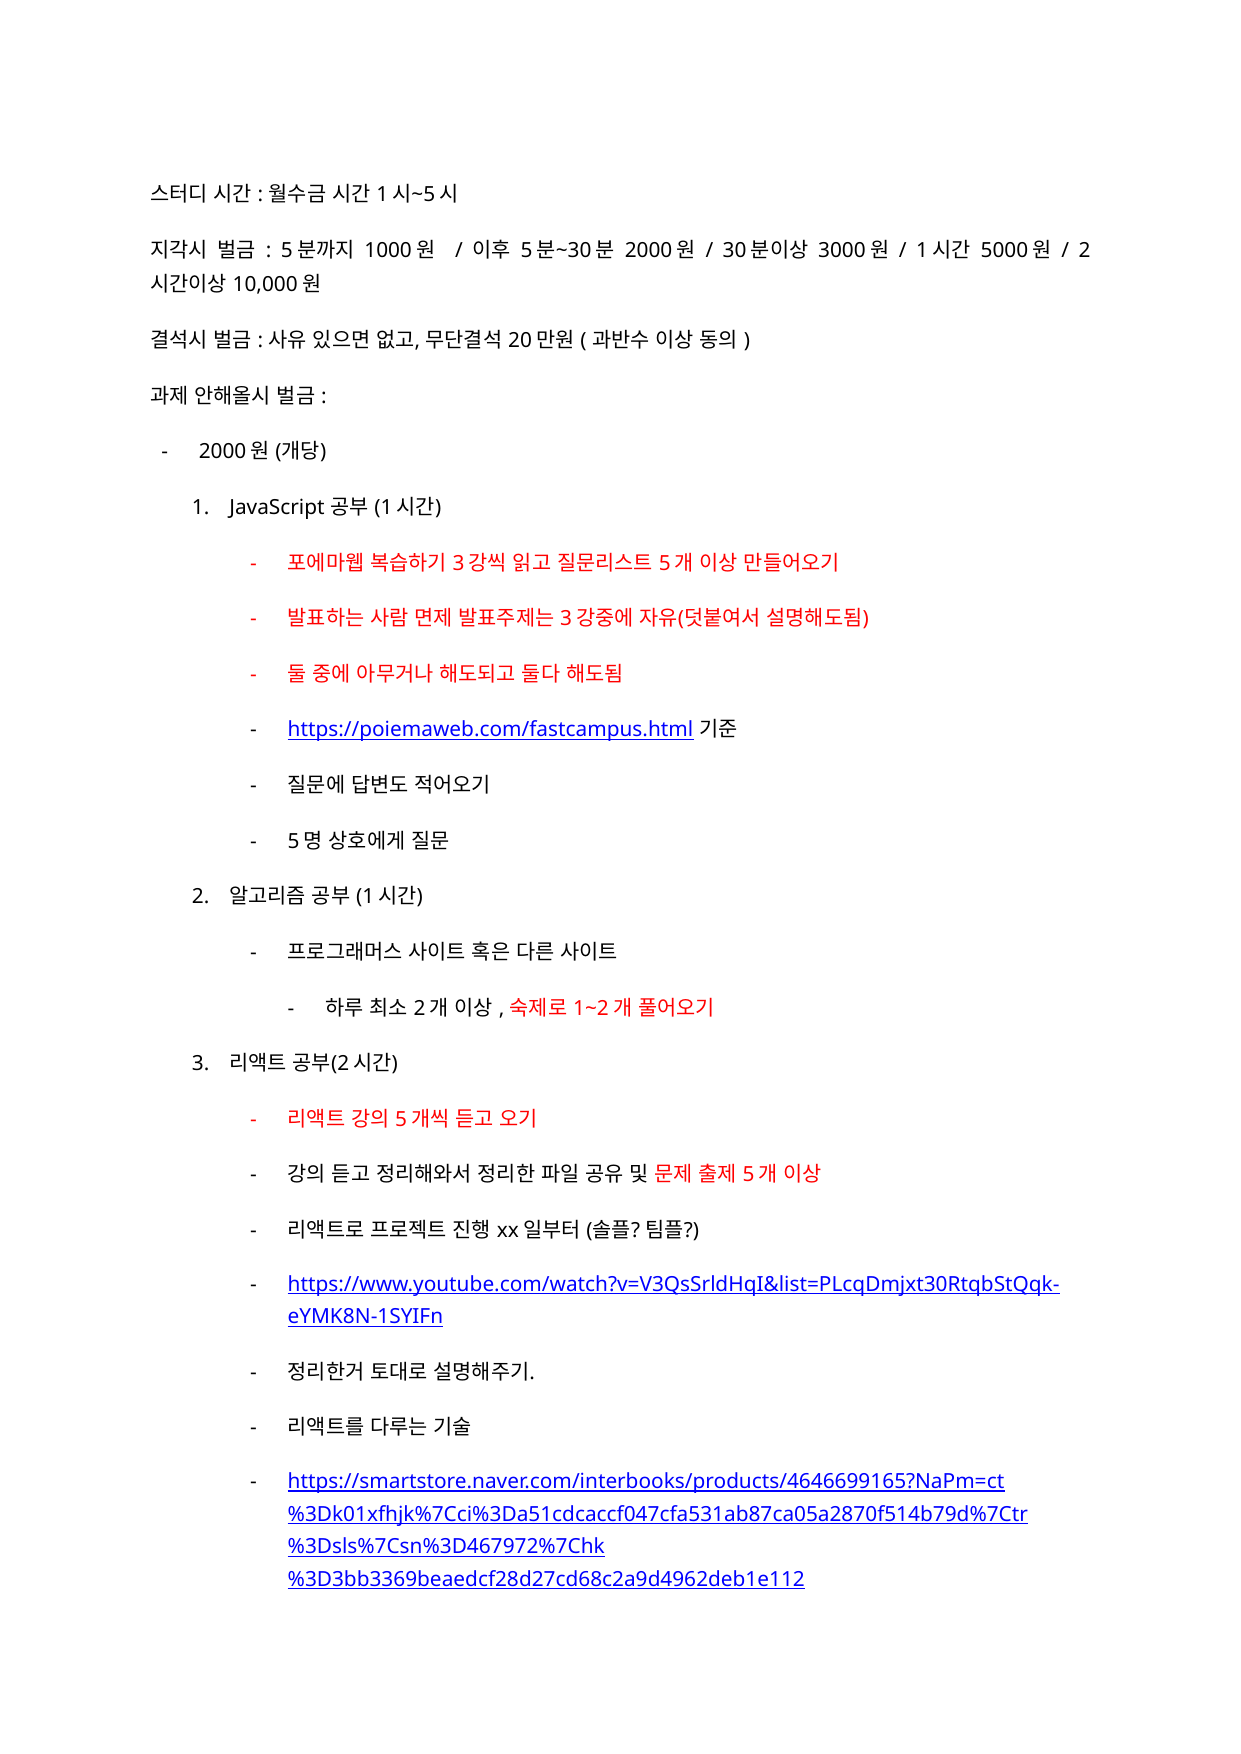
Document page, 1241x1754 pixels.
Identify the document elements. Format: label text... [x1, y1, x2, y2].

list 정리한거 토대로 설명해주기. [250, 1355, 1090, 1385]
list 5명 상호에게 질문 [250, 824, 1090, 854]
text 지각시 벌금 : 5분까지 1000원 / 이후 5분~30분 2000원 / 30분이상 3000원 / 1시간 5000원 / 2시간이상 10,000원 [150, 233, 1090, 298]
list 강의 듣고 정리해와서 정리한 파일 공유 및 문제 출제 5개 이상 [250, 1158, 1090, 1188]
list 질문에 답변도 적어오기 [250, 768, 1090, 798]
text 스터디 시간 : 월수금 시간 1시~5시 [150, 177, 1090, 207]
list 리액트를 다루는 기술 [250, 1411, 1090, 1441]
list 둘 중에 아무거나 해도되고 둘다 해도됨 [250, 657, 1090, 687]
list 프로그래머스 사이트 혹은 다른 사이트 [250, 935, 1090, 965]
list 리액트로 프로젝트 진행 xx일부터 (솔플? 팀플?) [250, 1213, 1090, 1243]
list 발표하는 사람 면제 발표주제는 3강중에 자유(덧붙여서 설명해도됨) [250, 601, 1090, 632]
list https://poiemaweb.com/fastcampus.html 기준 [250, 713, 1090, 743]
text 결석시 벌금 : 사유 있으면 없고, 무단결석 20만원 ( 과반수 이상 동의 ) [150, 323, 1090, 353]
list https://smartstore.naver.com/interbooks/products/4646699165?NaPm=ct%3Dk01xfhjk%7Cci%3Da51cdcaccf047cfa531ab87ca05a2870f514b79d%7Ctr%3Dsls%7Csn%3D467972%7Chk%3D3bb3369beaedcf28d27cd68c2a9d4962deb1e112 [250, 1466, 1090, 1592]
list JavaScript 공부 (1시간) [192, 490, 1090, 520]
text 과제 안해올시 벌금 : [150, 379, 1090, 409]
list 2000원 (개당) [161, 434, 1090, 465]
list https://www.youtube.com/watch?v=V3QsSrldHqI&list=PLcqDmjxt30RtqbStQqk-eYMK8N-1SYIFn [250, 1269, 1090, 1330]
list 리액트 강의 5개씩 듣고 오기 [250, 1102, 1090, 1132]
list 리액트 공부(2시간) [192, 1046, 1090, 1077]
list 알고리즘 공부 (1시간) [192, 879, 1090, 910]
list 하루 최소 2개 이상 , 숙제로 1~2개 풀어오기 [287, 991, 1090, 1021]
list 포에마웹 복습하기 3강씩 읽고 질문리스트 5개 이상 만들어오기 [250, 546, 1090, 576]
